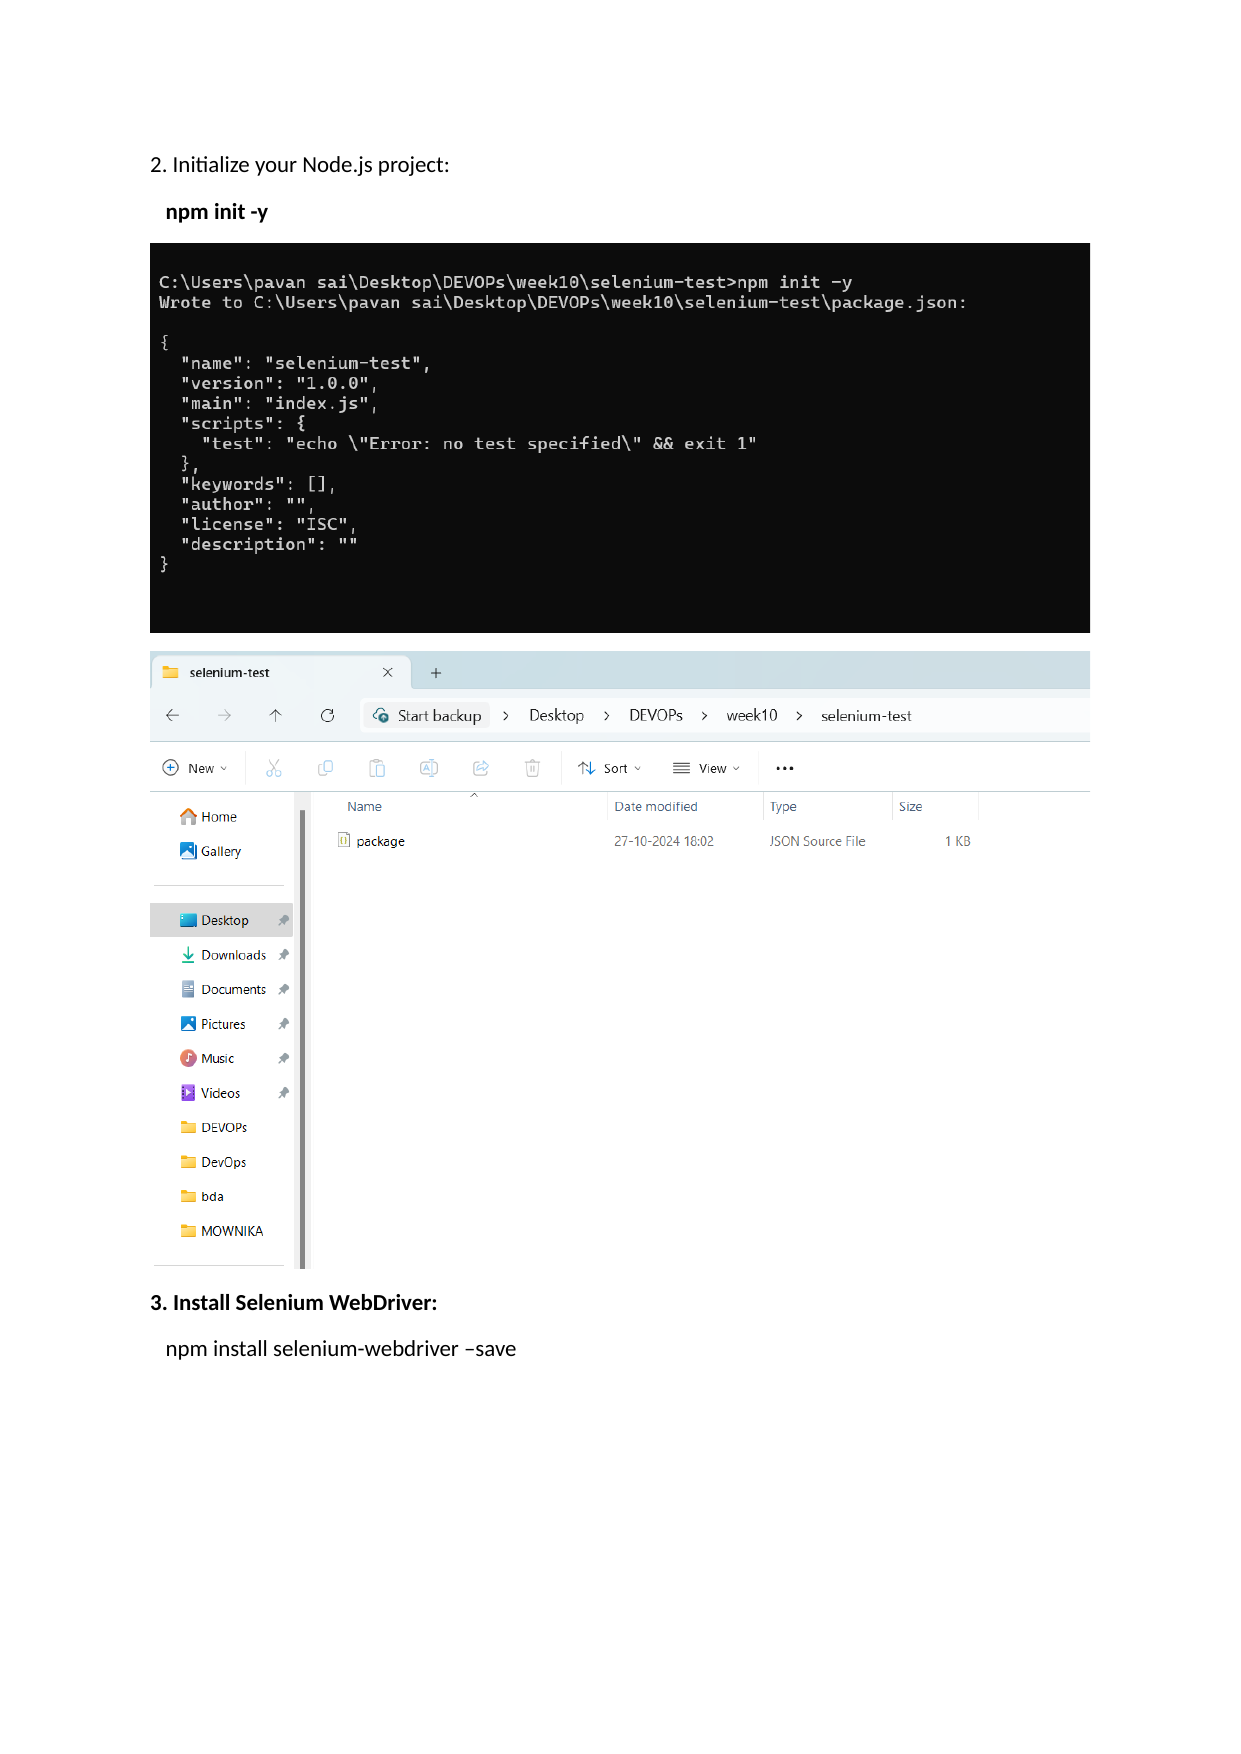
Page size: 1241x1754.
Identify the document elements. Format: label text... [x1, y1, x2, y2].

text npm init -y [150, 197, 1090, 225]
text 3. Install Selenium WebDriver: [150, 1288, 1090, 1316]
text 2. Initialize your Node.js project: [150, 150, 1090, 178]
picture [150, 243, 1091, 633]
picture [150, 651, 1091, 1269]
text npm install selenium-webdriver –save [150, 1334, 1090, 1362]
